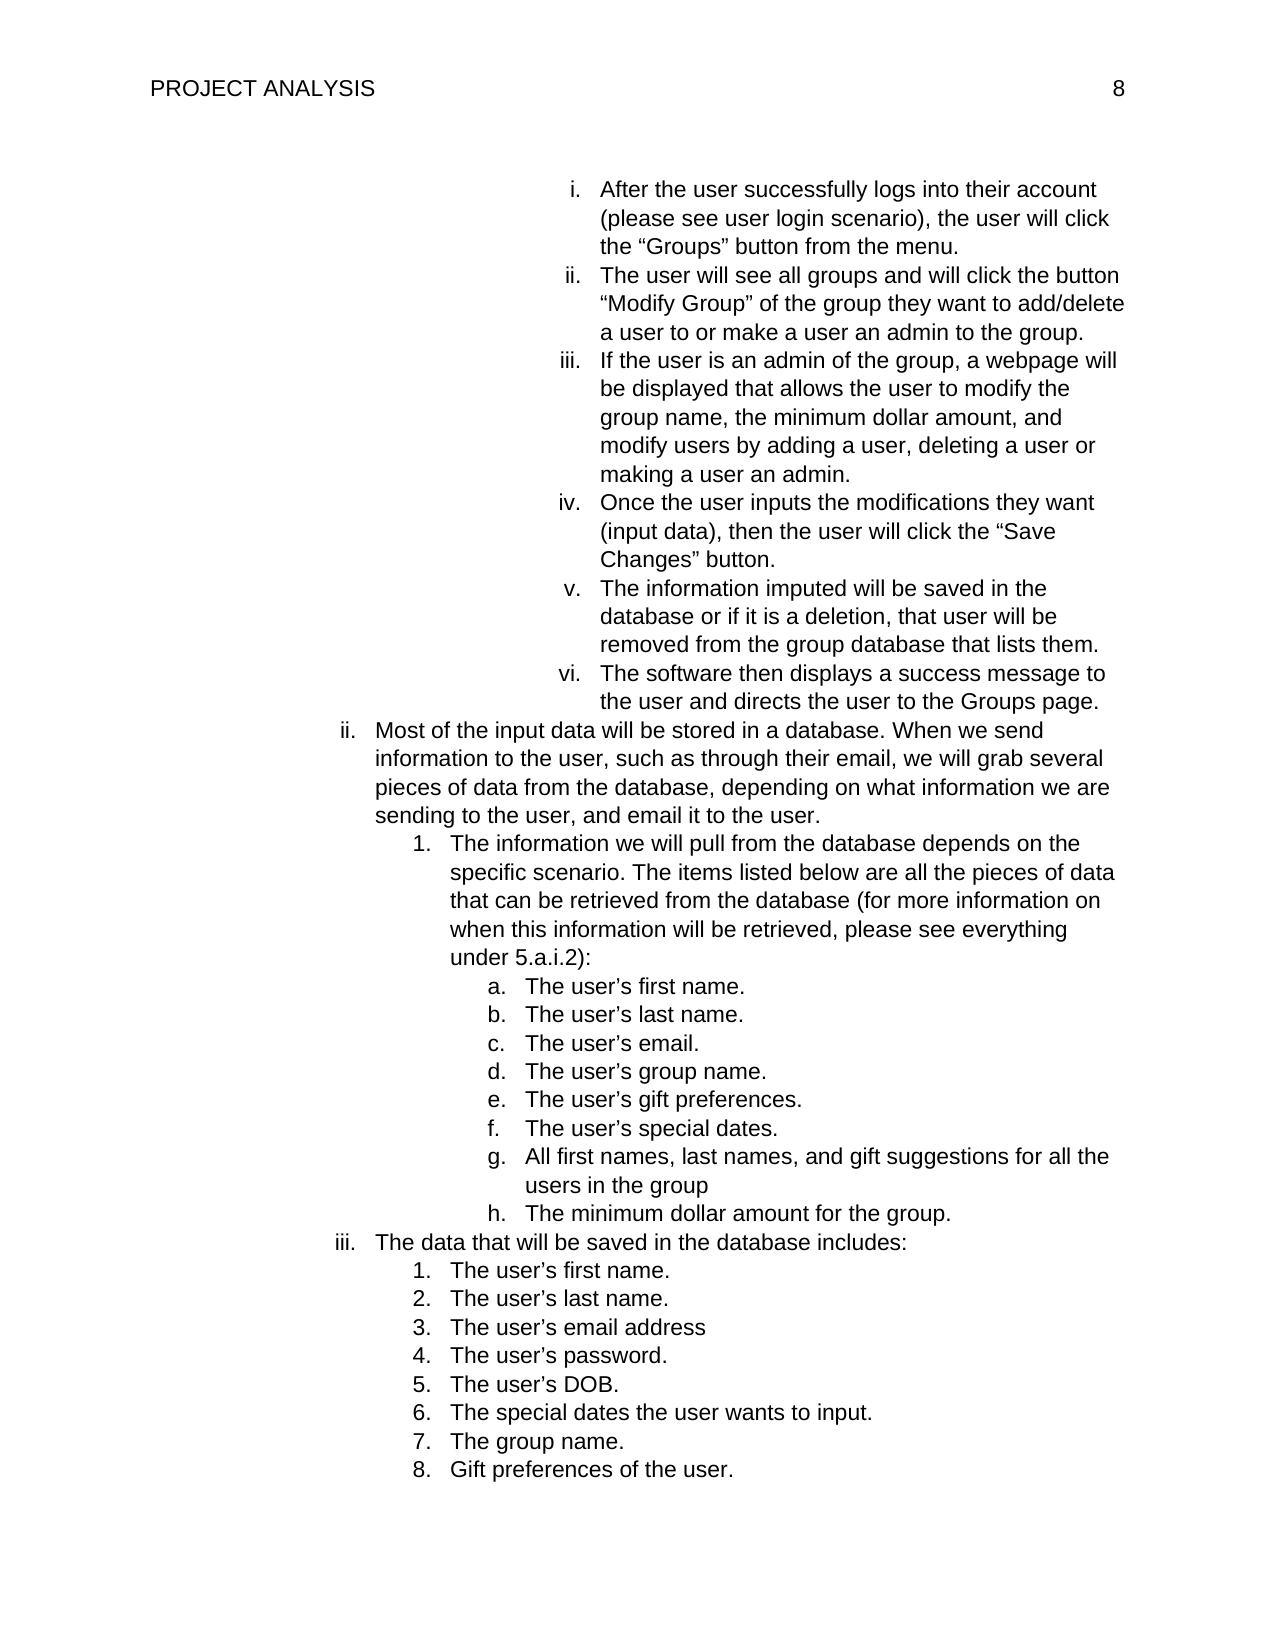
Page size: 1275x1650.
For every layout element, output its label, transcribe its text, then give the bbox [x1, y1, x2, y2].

list The user’s last name. [487, 1001, 1125, 1027]
list The user will see all groups and will click the button “Modify Group” of the group they want to add/delete a user to or make a user an admin to the group. [581, 262, 1125, 345]
list After the user successfully logs into their account (please see user login scenario), the user will click the “Groups” button from the menu. [581, 176, 1125, 259]
list The special dates the user wants to input. [412, 1399, 1125, 1426]
list The user’s email. [487, 1029, 1125, 1056]
list The software then displays a success message to the user and directs the user to the Groups page. [581, 660, 1125, 714]
list The user’s first name. [412, 1257, 1125, 1283]
list The information we will pull from the database depends on the specific scenario. The items listed below are all the pieces of data that can be retrieved from the database (for more information on when this information will be retrieved, please see everything under 5.a.i.2): [412, 830, 1125, 971]
list The user’s first name. [487, 973, 1125, 999]
list The minimum dollar amount for the group. [487, 1200, 1125, 1226]
list The user’s gift preferences. [487, 1086, 1125, 1113]
list If the user is an admin of the group, a webpage will be displayed that allows the user to modify the group name, the minimum dollar amount, and modify users by adding a user, deleting a user or making a user an admin. [581, 347, 1125, 487]
list The user’s email address [412, 1314, 1125, 1340]
list Gift preferences of the user. [412, 1456, 1125, 1482]
list The group name. [412, 1428, 1125, 1454]
list The information imputed will be saved in the database or if it is a deletion, that user will be removed from the group database that lists them. [581, 574, 1125, 658]
list The user’s last name. [412, 1285, 1125, 1312]
list Most of the input data will be stored in a database. When we send information to the user, such as through their email, we will grab several pieces of data from the database, depending on what information we are sending to the user, and email it to the user. [356, 717, 1125, 828]
list The data that will be saved in the database includes: [356, 1228, 1125, 1255]
list The user’s special dates. [487, 1115, 1125, 1141]
list Once the user inputs the modifications they want (input data), then the user will click the “Save Changes” button. [581, 489, 1125, 572]
list The user’s password. [412, 1342, 1125, 1369]
list All first names, last names, and gift suggestions for all the users in the group [487, 1143, 1125, 1198]
list The user’s group name. [487, 1058, 1125, 1084]
list The user’s DOB. [412, 1371, 1125, 1397]
